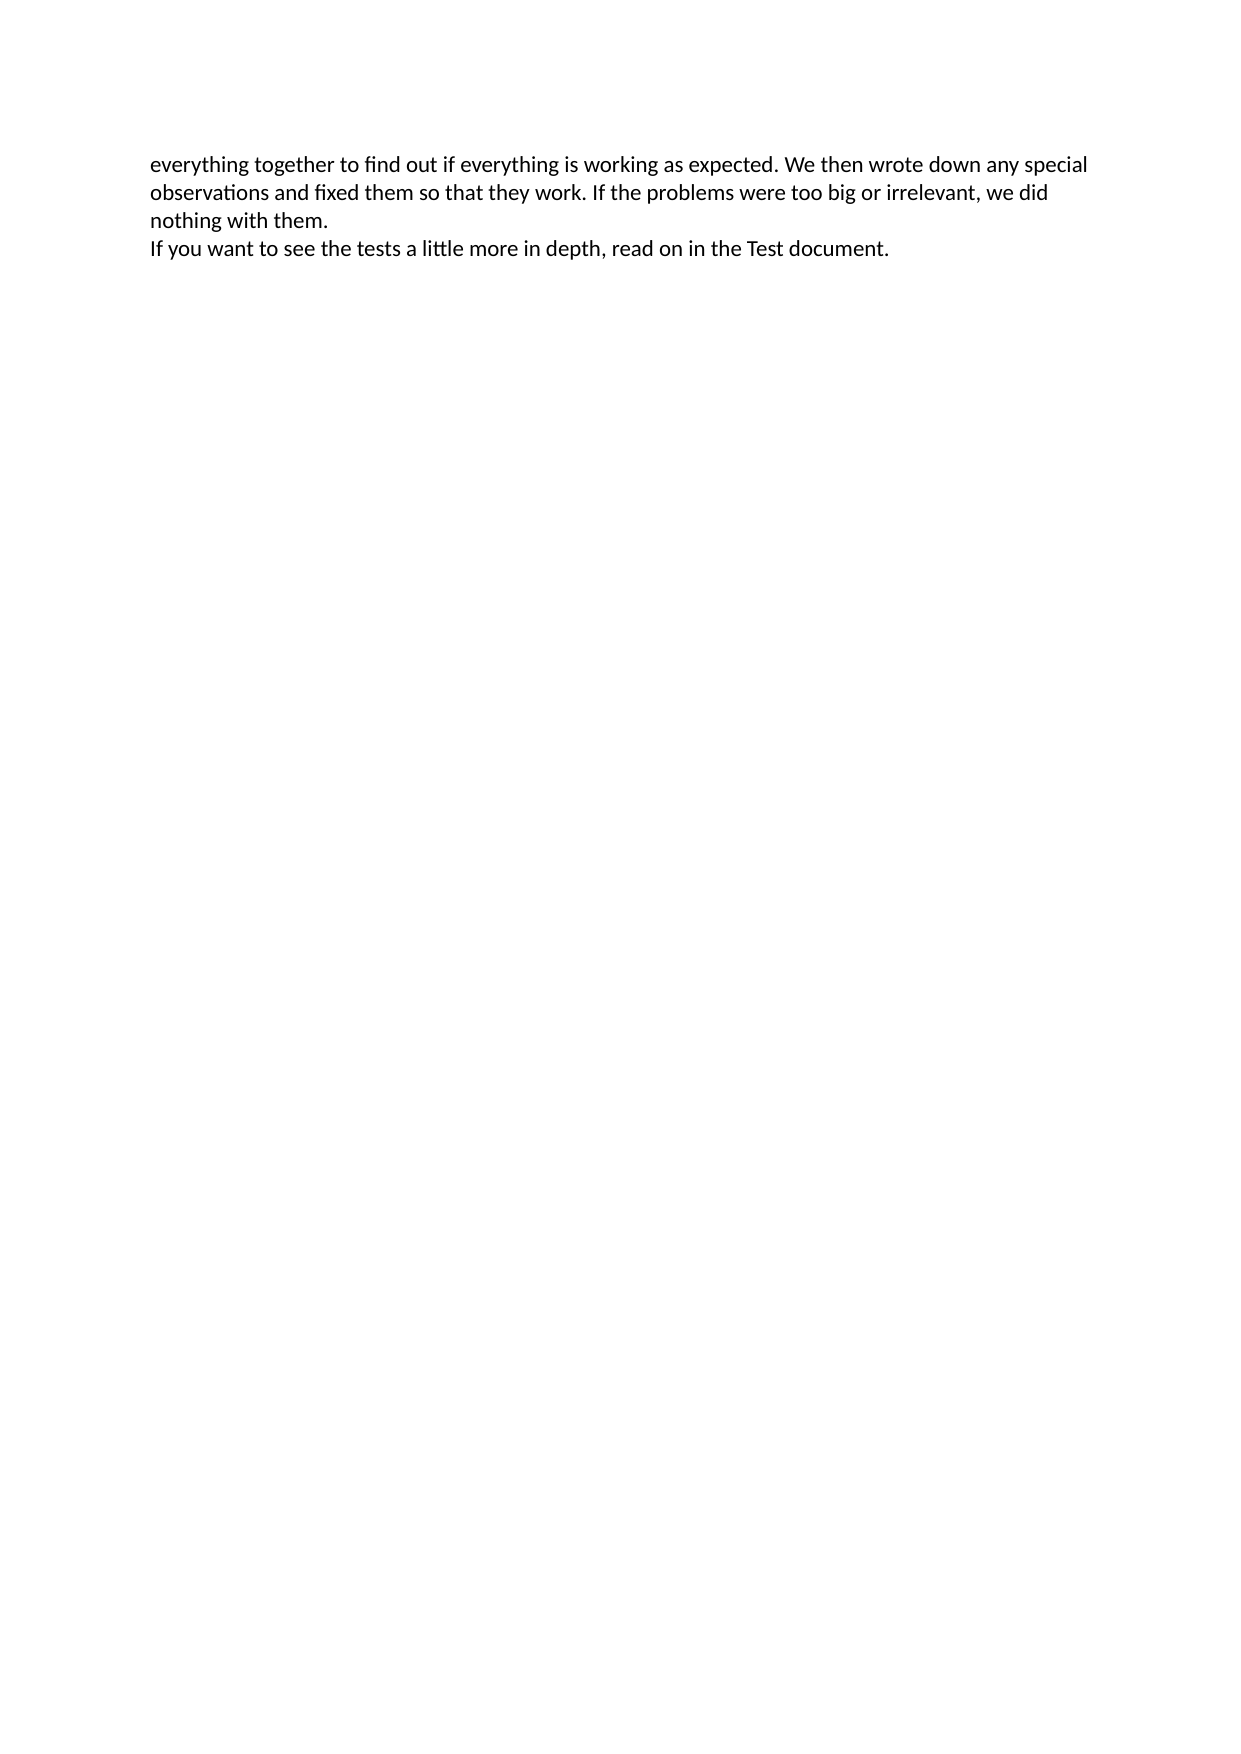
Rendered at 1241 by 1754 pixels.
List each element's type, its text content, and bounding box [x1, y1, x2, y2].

text If you want to see the tests a little more in depth, read on in the Test document. [150, 234, 1090, 262]
